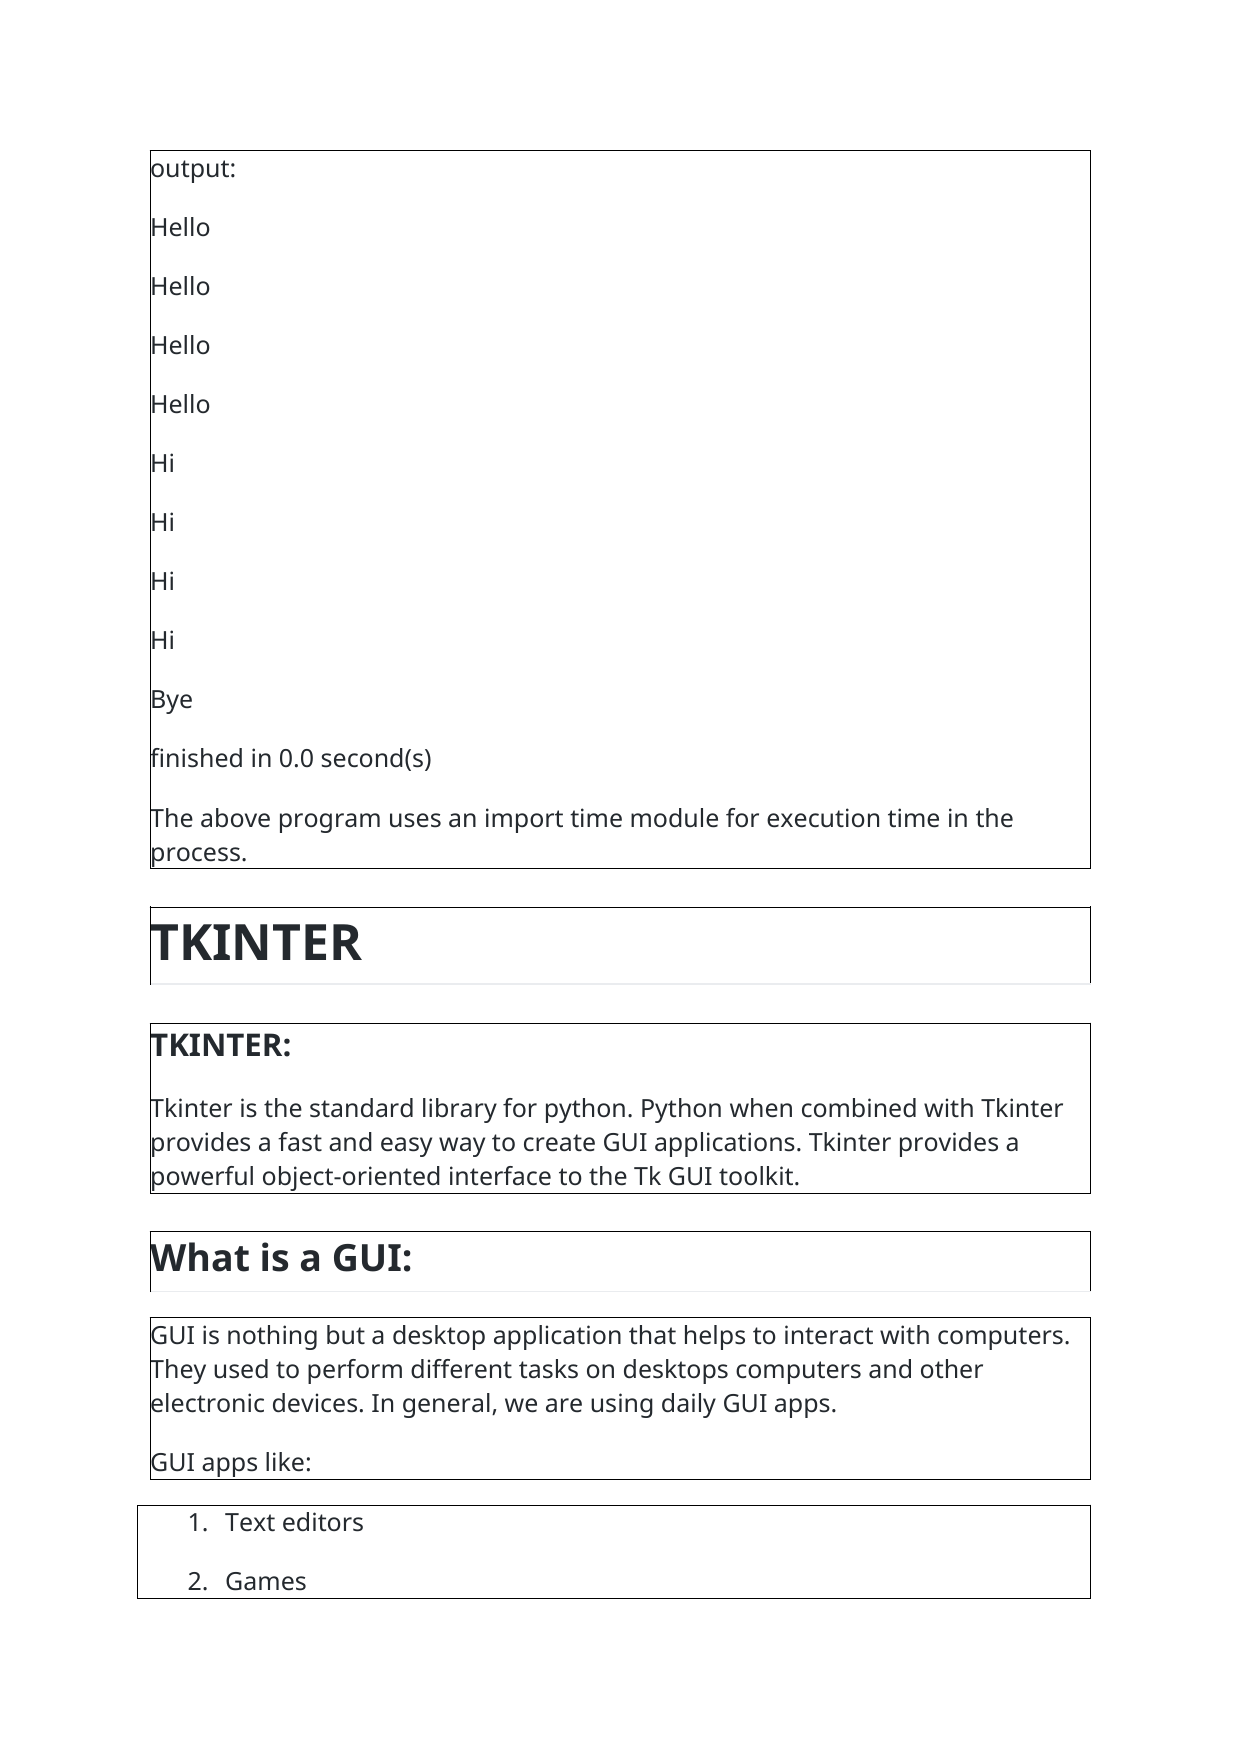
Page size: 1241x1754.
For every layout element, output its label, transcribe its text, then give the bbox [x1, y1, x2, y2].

text Hi [151, 445, 1090, 480]
text Hi [151, 504, 1090, 539]
text Hi [151, 563, 1090, 598]
text TKINTER: [151, 1024, 1090, 1066]
text Tkinter is the standard library for python. Python when combined with Tkinter provides a fast and easy way to create GUI applications. Tkinter provides a powerful object-oriented interface to the Tk GUI toolkit. [151, 1090, 1090, 1193]
text Bye [151, 682, 1090, 716]
text GUI apps like: [151, 1444, 1090, 1479]
text What is a GUI: [151, 1232, 1090, 1291]
text Hello [151, 386, 1090, 421]
text Hello [151, 268, 1090, 303]
text Hello [151, 327, 1090, 362]
text finished in 0.0 second(s) [151, 741, 1090, 775]
text TKINTER [151, 908, 1090, 983]
list Games [138, 1563, 1090, 1598]
text Hi [151, 622, 1090, 657]
list Text editors [138, 1506, 1090, 1539]
text The above program uses an import time module for execution time in the process. [151, 800, 1090, 868]
text GUI is nothing but a desktop application that helps to interact with computers. They used to perform different tasks on desktops computers and other electronic devices. In general, we are using daily GUI apps. [151, 1318, 1090, 1420]
text output: [151, 151, 1090, 184]
text Hello [151, 209, 1090, 244]
